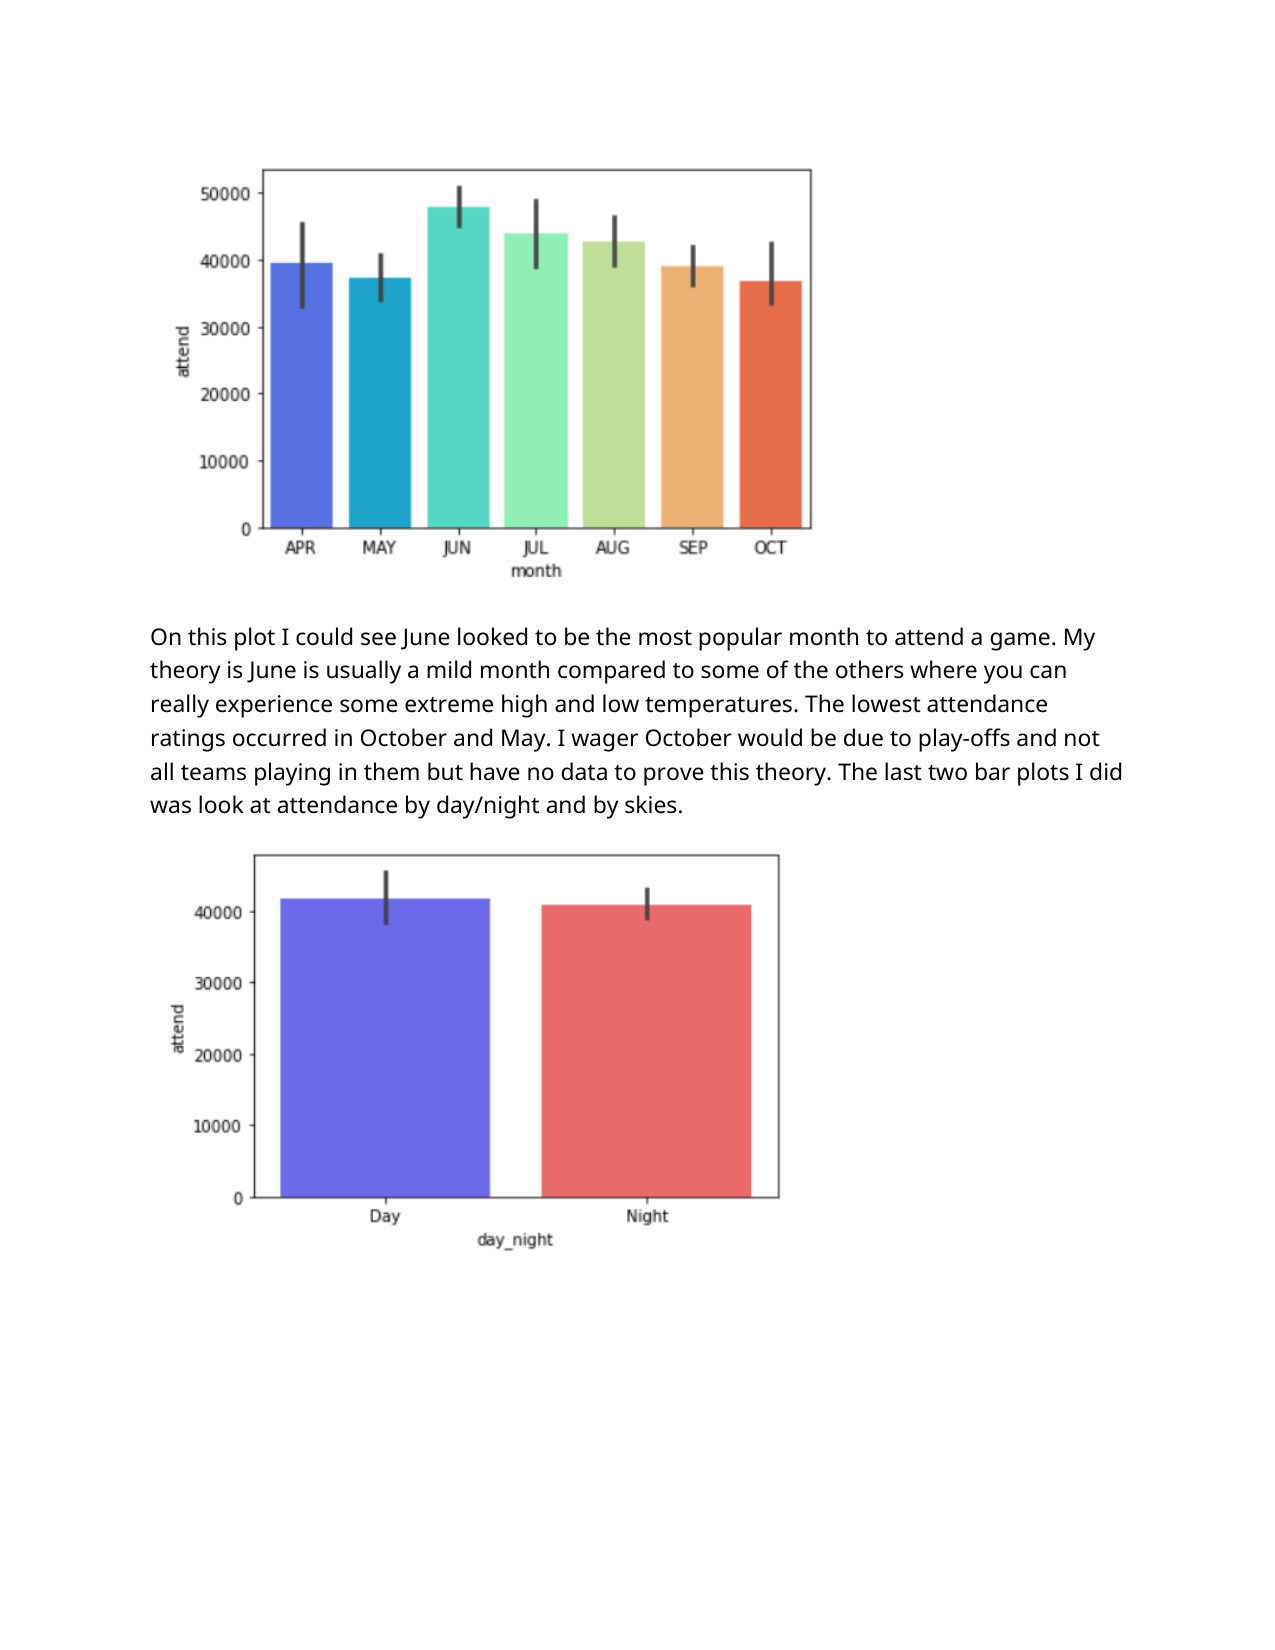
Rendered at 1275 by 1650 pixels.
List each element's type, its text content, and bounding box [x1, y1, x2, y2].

text On this plot I could see June looked to be the most popular month to attend a game. My theory is June is usually a mild month compared to some of the others where you can really experience some extreme high and low temperatures. The lowest attendance ratings occurred in October and May. I wager October would be due to play-offs and not all teams playing in them but have no data to prove this theory. The last two bar plots I did was look at attendance by day/night and by skies. [150, 620, 1125, 820]
picture [150, 150, 836, 602]
picture [150, 839, 794, 1272]
